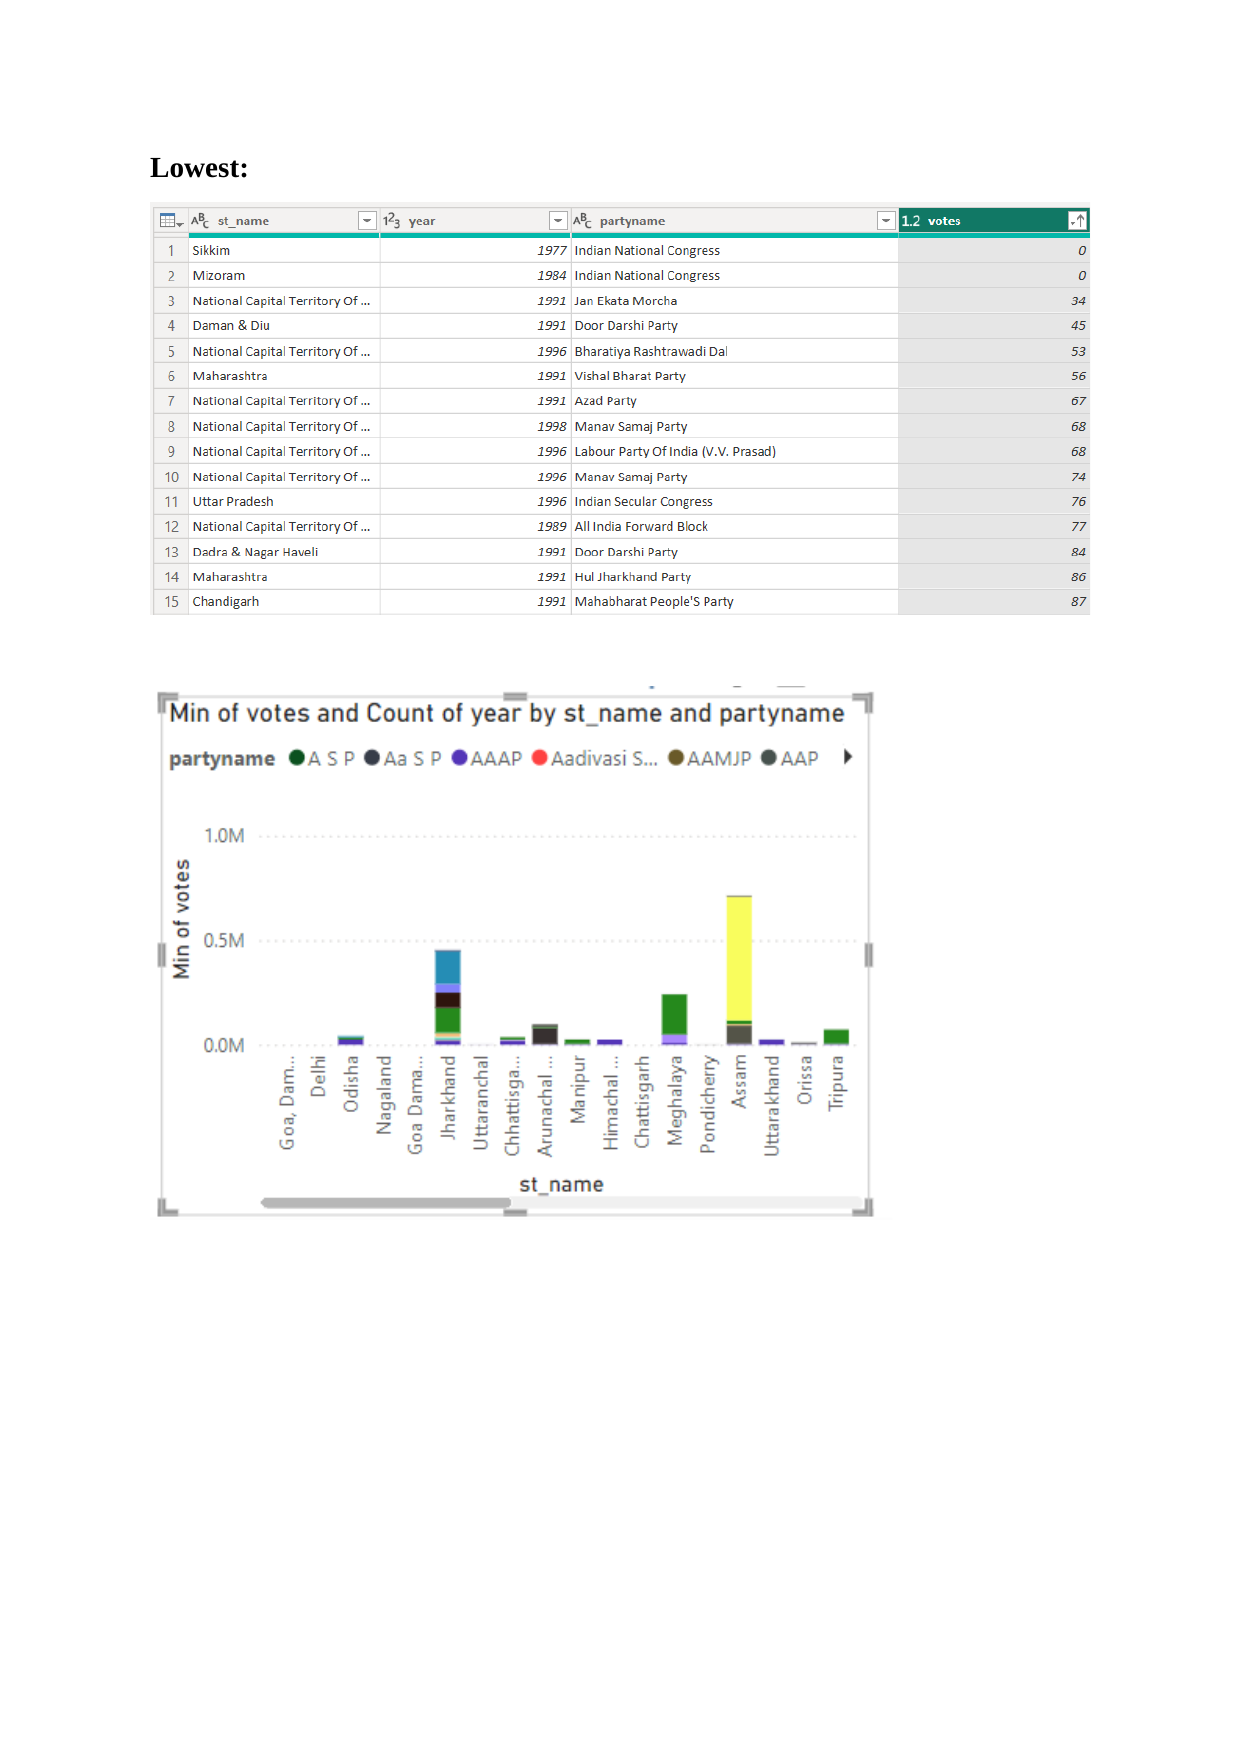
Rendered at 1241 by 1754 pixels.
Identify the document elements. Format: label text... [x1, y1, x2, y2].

text Lowest: [150, 150, 1090, 183]
picture [150, 686, 893, 1220]
picture [150, 202, 1091, 615]
